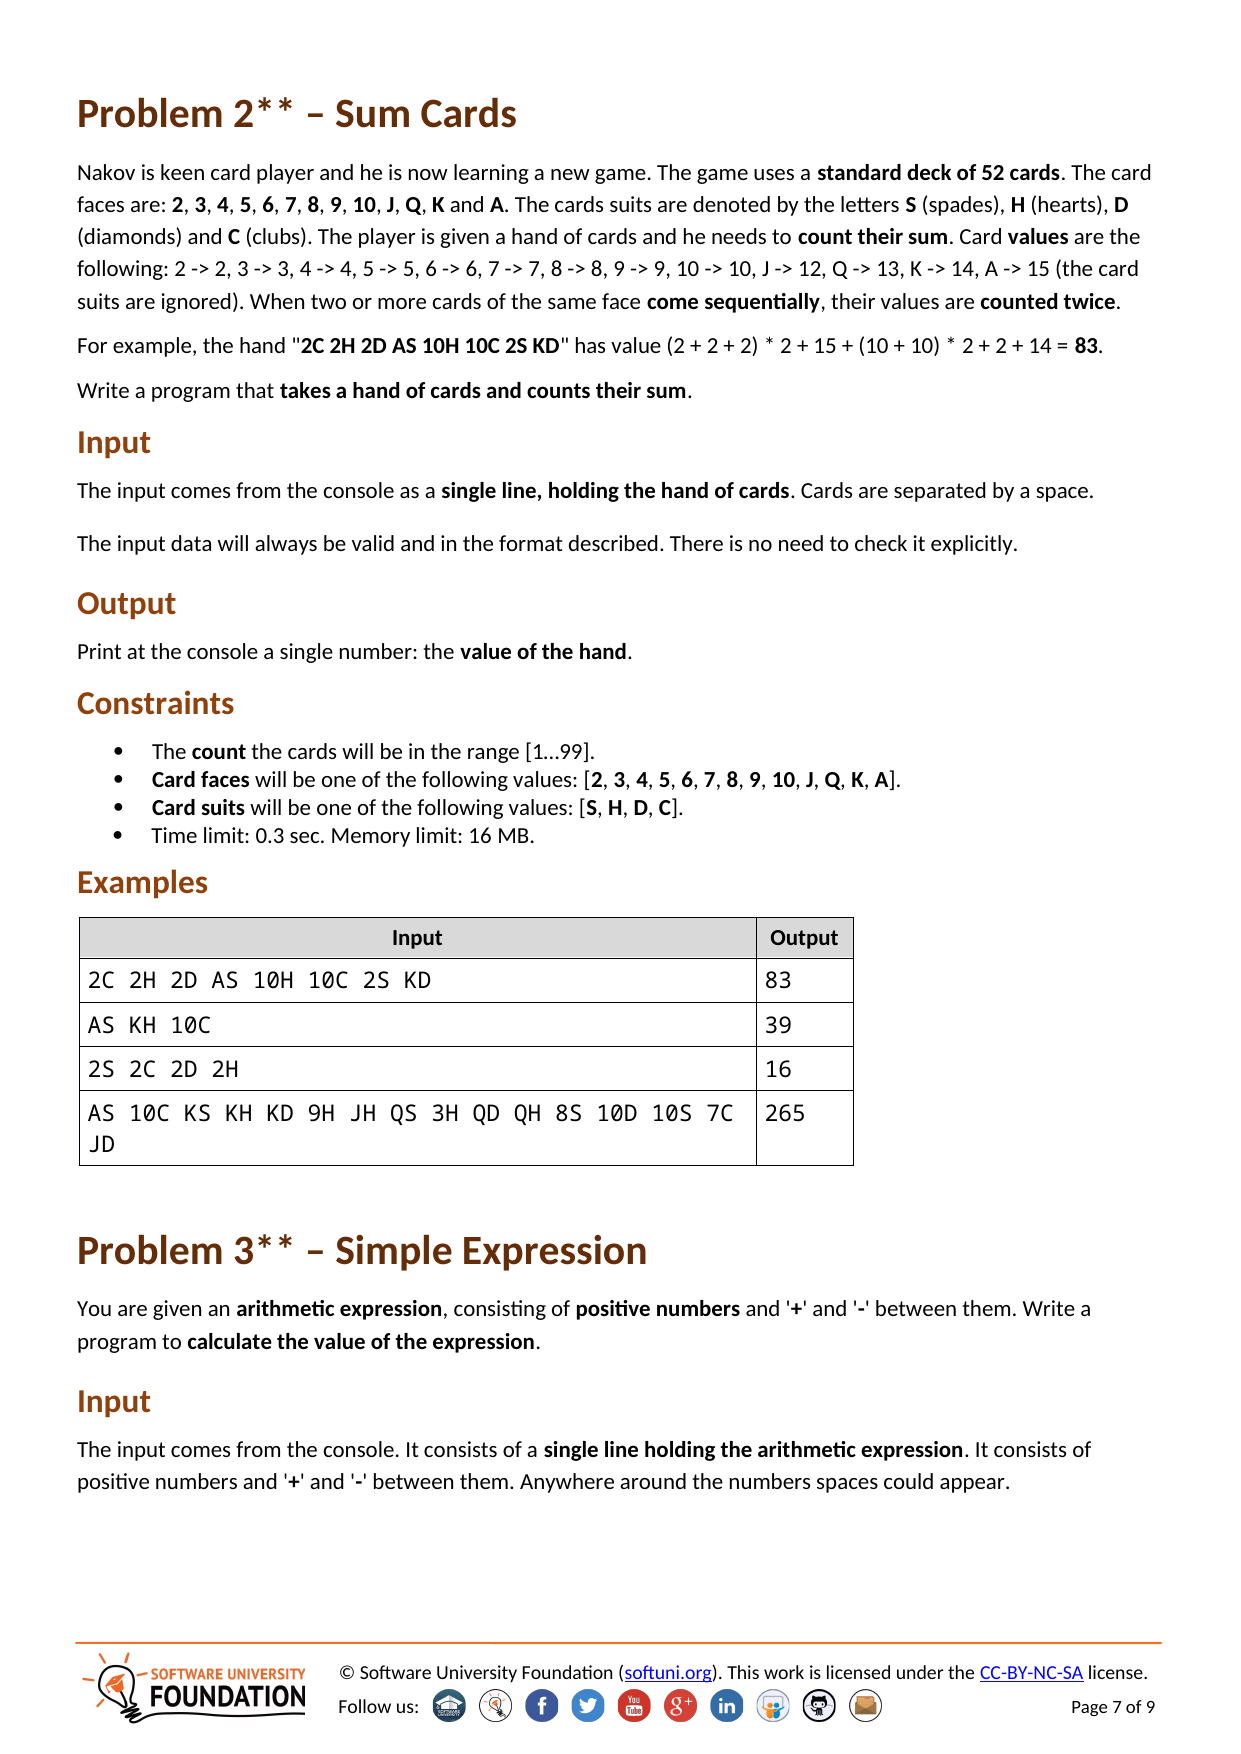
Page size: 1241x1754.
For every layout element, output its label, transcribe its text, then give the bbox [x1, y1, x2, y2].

list Time limit: 0.3 sec. Memory limit: 16 MB. [114, 821, 1163, 849]
text For example, the hand "2C 2H 2D AS 10H 10C 2S KD" has value (2 + 2 + 2) * 2 + 15 + (10 + 10) * 2 + 2 + 14 = 83. [77, 331, 1163, 359]
subtitle Input [77, 421, 1163, 462]
picture [479, 1689, 512, 1722]
picture [432, 1689, 466, 1722]
subtitle Problem 2** – Sum Cards [77, 87, 1163, 138]
table_cell 2S 2C 2D 2H [80, 1047, 756, 1090]
picture [81, 1651, 305, 1724]
table_cell 2C 2H 2D AS 10H 10C 2S KD [80, 959, 756, 1002]
text Nakov is keen card player and he is now learning a new game. The game uses a standard deck of 52 cards. The card faces are: 2, 3, 4, 5, 6, 7, 8, 9, 10, J, Q, K and A. The cards suits are denoted by the letters S (spades), H (hearts), D (diamonds) and C (clubs). The player is given a hand of cards and he needs to count their sum. Card values are the following: 2 -> 2, 3 -> 3, 4 -> 4, 5 -> 5, 6 -> 6, 7 -> 7, 8 -> 8, 9 -> 9, 10 -> 10, J -> 12, Q -> 13, K -> 14, A -> 15 (the card suits are ignored). When two or more cards of the same face come sequentially, their values are counted twice. [77, 158, 1163, 315]
table_cell 83 [757, 959, 853, 1002]
text The input comes from the console. It consists of a single line holding the arithmetic expression. It consists of positive numbers and '+' and '-' between them. Anywhere around the numbers spaces could appear. [77, 1435, 1163, 1495]
subtitle Examples [77, 861, 1163, 902]
list Card faces will be one of the following values: [2, 3, 4, 5, 6, 7, 8, 9, 10, J, Q, K, A]. [114, 765, 1163, 793]
picture [756, 1689, 790, 1722]
subtitle Input [77, 1380, 1163, 1421]
picture [571, 1689, 605, 1722]
table_cell AS 10C KS KH KD 9H JH QS 3H QD QH 8S 10D 10S 7C JD [80, 1091, 756, 1165]
subtitle Output [77, 582, 1163, 623]
picture [802, 1689, 836, 1722]
text Write a program that takes a hand of cards and counts their sum. [77, 376, 1163, 404]
list Card suits will be one of the following values: [S, H, D, C]. [114, 793, 1163, 821]
text You are given an arithmetic expression, consisting of positive numbers and '+' and '-' between them. Write a program to calculate the value of the expression. [77, 1294, 1163, 1355]
table_cell AS KH 10C [80, 1003, 756, 1046]
table_header Output [757, 918, 853, 957]
table_header Input [80, 918, 756, 957]
picture [664, 1689, 697, 1722]
text The input comes from the console as a single line, holding the hand of cards. Cards are separated by a space. [77, 476, 1163, 504]
table_cell 39 [757, 1003, 853, 1046]
table_cell 265 [757, 1091, 853, 1165]
picture [617, 1689, 651, 1722]
list The count the cards will be in the range [1…99]. [114, 737, 1163, 765]
subtitle Constraints [77, 682, 1163, 722]
picture [849, 1689, 882, 1722]
table_cell 16 [757, 1047, 853, 1090]
picture [525, 1689, 559, 1722]
picture [710, 1689, 744, 1722]
text Print at the console a single number: the value of the hand. [77, 637, 1163, 665]
subtitle Problem 3** – Simple Expression [77, 1224, 1163, 1274]
text The input data will always be valid and in the format described. There is no need to check it explicitly. [77, 529, 1163, 557]
